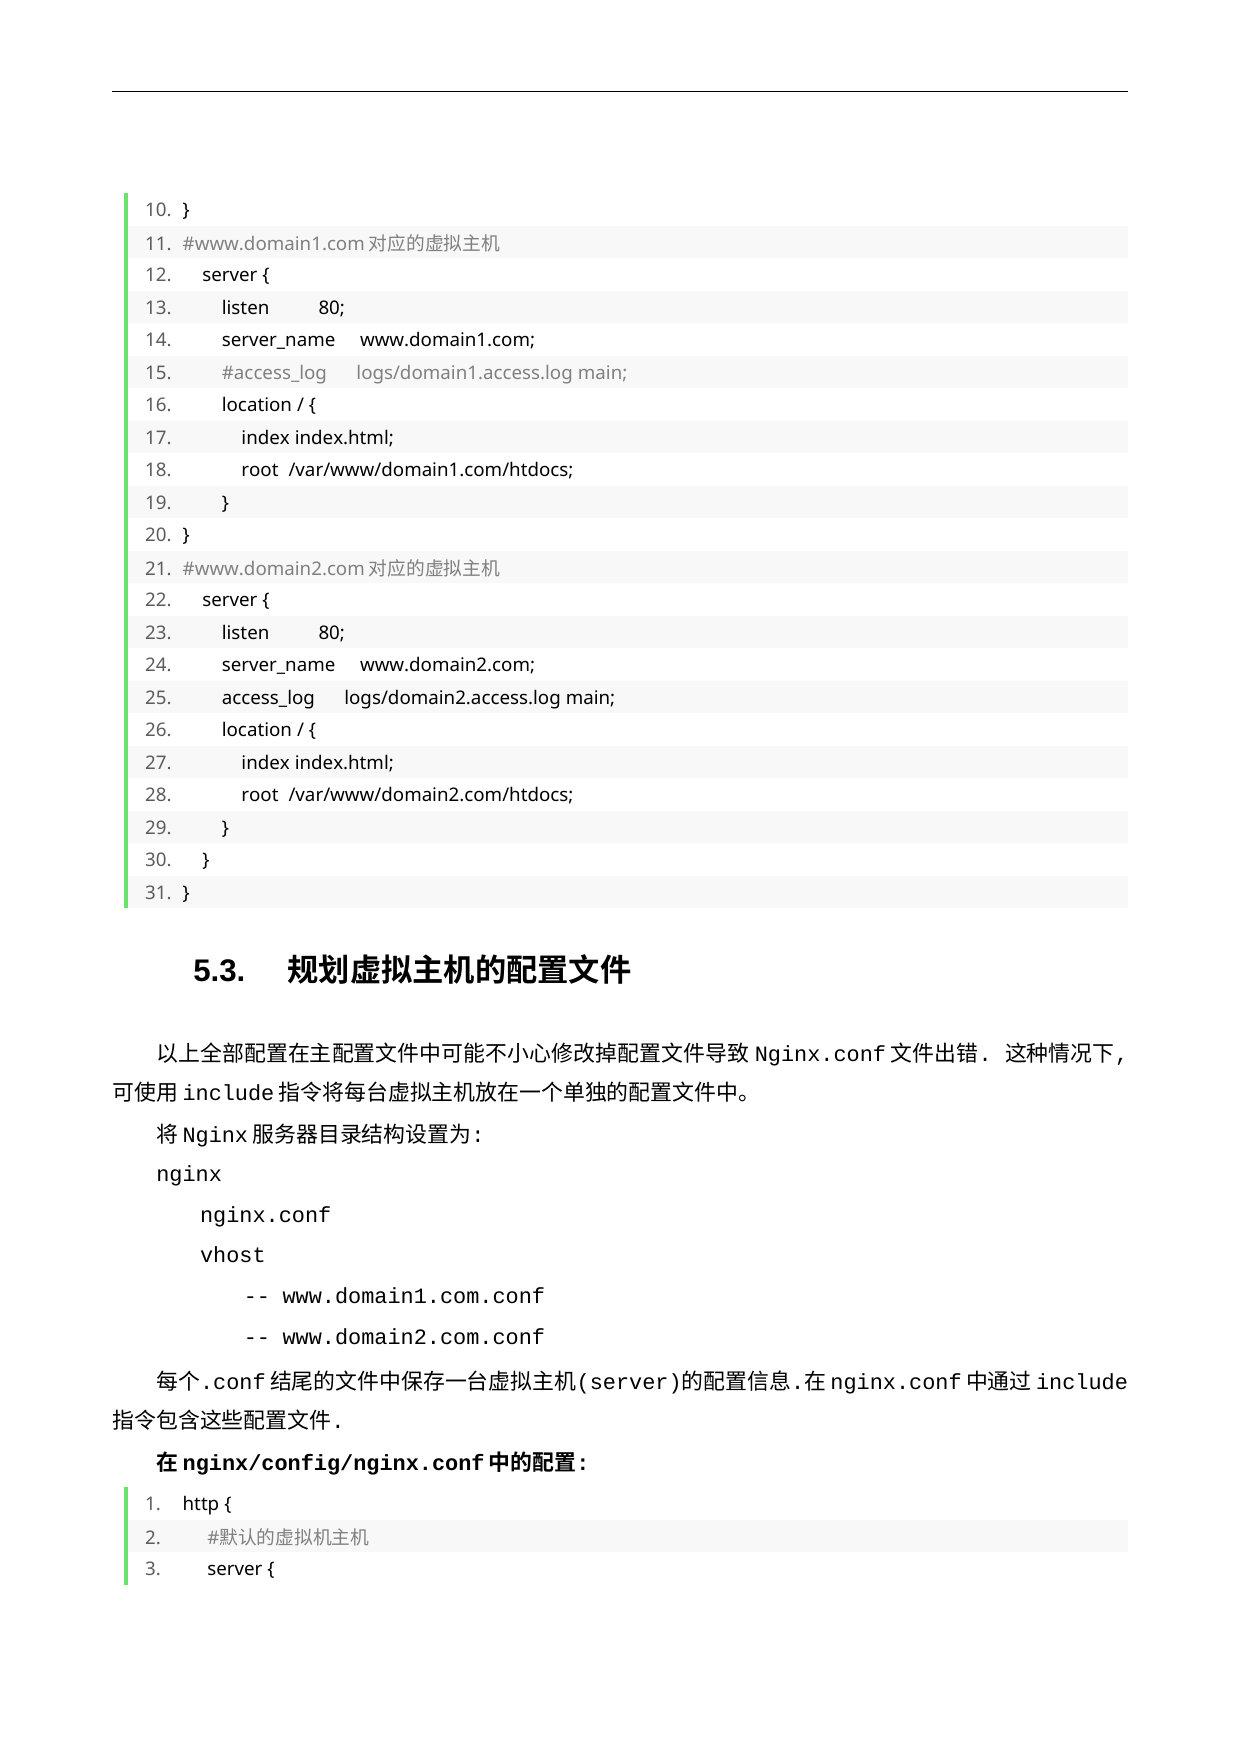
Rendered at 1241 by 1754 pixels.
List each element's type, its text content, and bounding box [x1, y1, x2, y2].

list 规划虚拟主机的配置文件 [193, 935, 1106, 1000]
list listen 80; [128, 616, 1128, 648]
list } [128, 811, 1128, 843]
list #www.domain2.com对应的虚拟主机 [128, 551, 1128, 583]
list } [128, 193, 1128, 226]
list access_log logs/domain2.access.log main; [128, 681, 1128, 713]
list location / { [128, 713, 1128, 746]
list root /var/www/domain2.com/htdocs; [128, 778, 1128, 811]
list } [128, 518, 1128, 551]
list server_name www.domain2.com; [128, 648, 1128, 681]
text -- www.domain2.com.conf [112, 1323, 1128, 1355]
list } [128, 876, 1128, 908]
list } [128, 843, 1128, 876]
text nginx.conf [112, 1200, 1128, 1232]
list server { [128, 583, 1128, 616]
list #www.domain1.com对应的虚拟主机 [128, 226, 1128, 258]
list #access_log logs/domain1.access.log main; [128, 356, 1128, 388]
list listen 80; [128, 291, 1128, 323]
text 每个.conf结尾的文件中保存一台虚拟主机(server)的配置信息.在nginx.conf中通过include指令包含这些配置文件. [112, 1364, 1128, 1436]
list server_name www.domain1.com; [128, 323, 1128, 356]
list #默认的虚拟机主机 [128, 1520, 1128, 1552]
list index index.html; [128, 421, 1128, 453]
text vhost [112, 1241, 1128, 1273]
text 将Nginx服务器目录结构设置为: [112, 1117, 1128, 1150]
list root /var/www/domain1.com/htdocs; [128, 453, 1128, 486]
list server { [128, 1552, 1128, 1585]
text -- www.domain1.com.conf [112, 1281, 1128, 1314]
list http { [128, 1487, 1128, 1520]
list index index.html; [128, 746, 1128, 778]
list location / { [128, 388, 1128, 421]
text 在nginx/config/nginx.conf中的配置: [112, 1445, 1128, 1478]
text 以上全部配置在主配置文件中可能不小心修改掉配置文件导致Nginx.conf文件出错. 这种情况下,可使用include指令将每台虚拟主机放在一个单独的配置文件中。 [112, 1036, 1128, 1108]
list server { [128, 258, 1128, 291]
text nginx [112, 1159, 1128, 1192]
list } [128, 486, 1128, 518]
